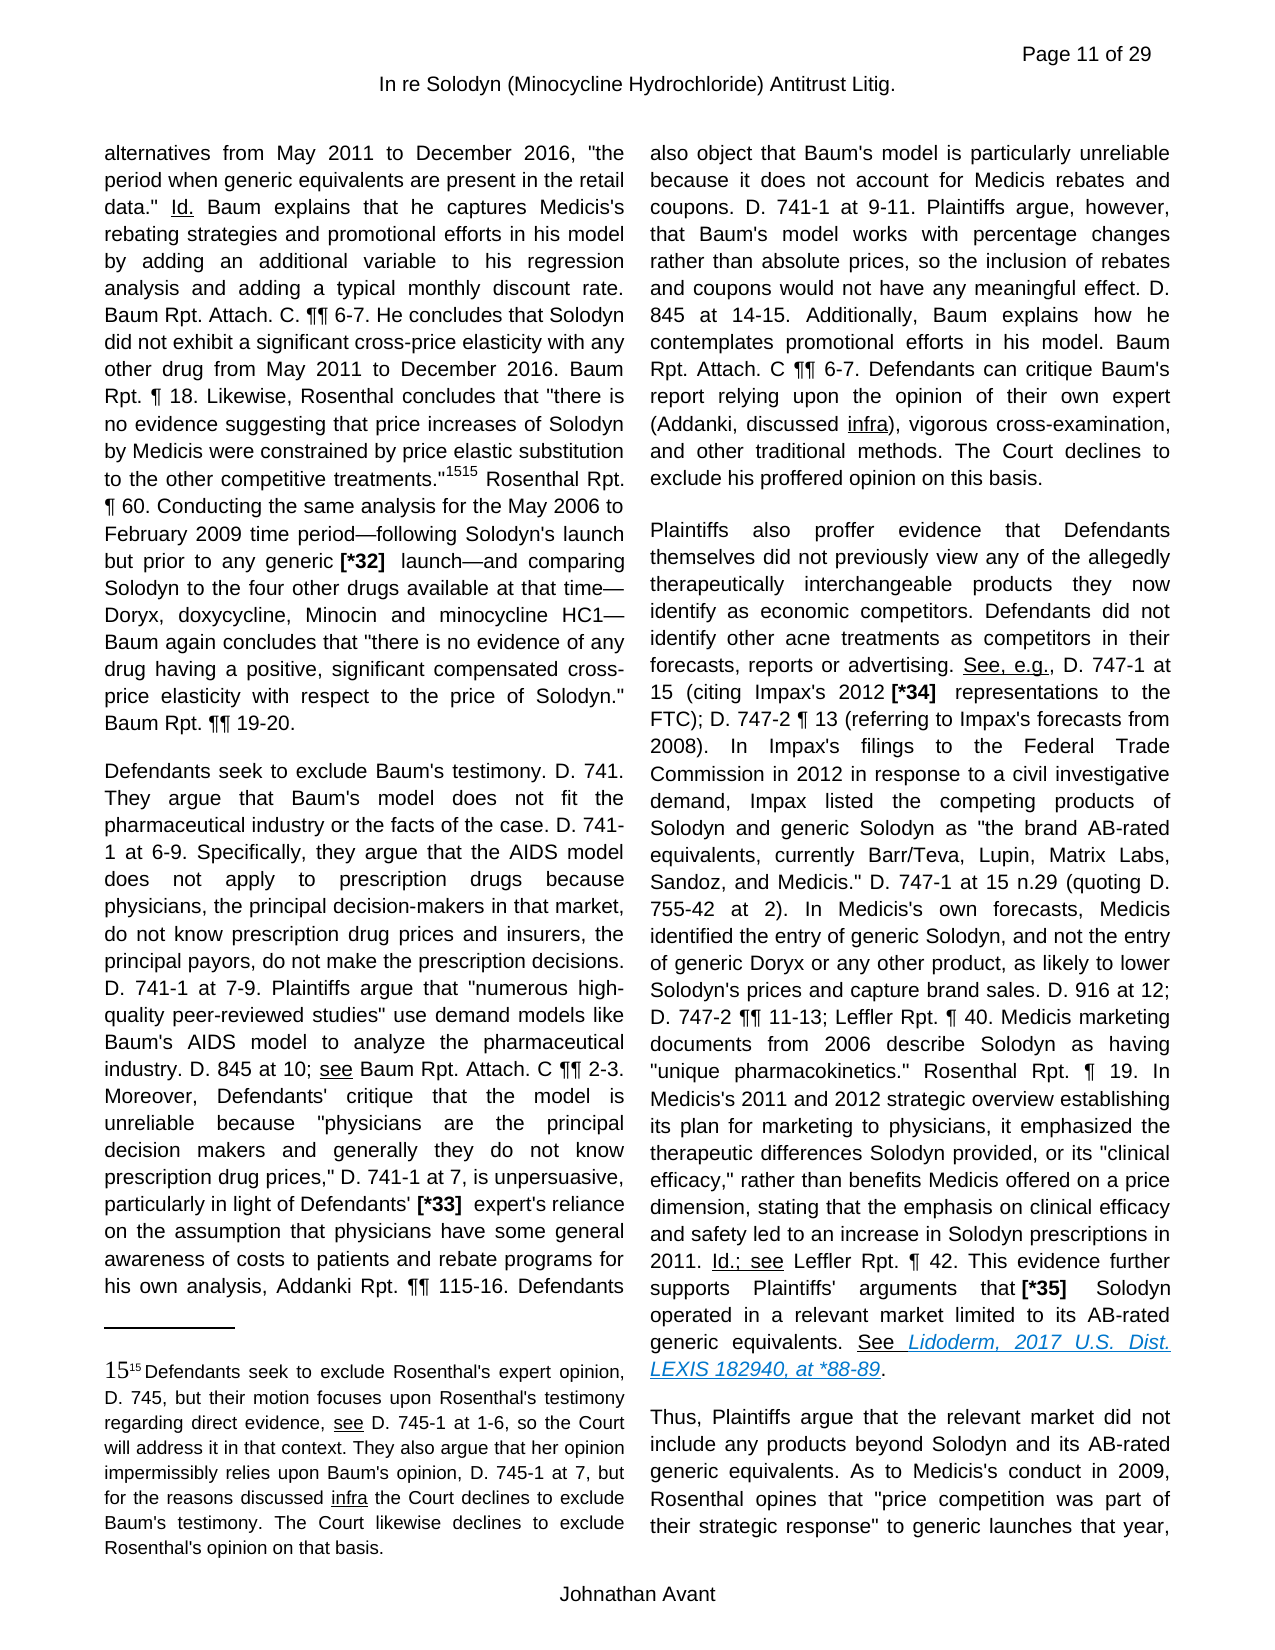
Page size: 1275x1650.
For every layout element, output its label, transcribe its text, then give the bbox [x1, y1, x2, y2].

text Plaintiffs also proffer evidence that Defendants themselves did not previously view any of the allegedly therapeutically interchangeable products they now identify as economic competitors. Defendants did not identify other acne treatments as competitors in their forecasts, reports or advertising. See, e.g., D. 747-1 at 15 (citing Impax's 2012 [*34] representations to the FTC); D. 747-2 ¶ 13 (referring to Impax's forecasts from 2008). In Impax's filings to the Federal Trade Commission in 2012 in response to a civil investigative demand, Impax listed the competing products of Solodyn and generic Solodyn as "the brand AB-rated equivalents, currently Barr/Teva, Lupin, Matrix Labs, Sandoz, and Medicis." D. 747-1 at 15 n.29 (quoting D. 755-42 at 2). In Medicis's own forecasts, Medicis identified the entry of generic Solodyn, and not the entry of generic Doryx or any other product, as likely to lower Solodyn's prices and capture brand sales. D. 916 at 12; D. 747-2 ¶¶ 11-13; Leffler Rpt. ¶ 40. Medicis marketing documents from 2006 describe Solodyn as having "unique pharmacokinetics." Rosenthal Rpt. ¶ 19. In Medicis's 2011 and 2012 strategic overview establishing its plan for marketing to physicians, it emphasized the therapeutic differences Solodyn provided, or its "clinical efficacy," rather than benefits Medicis offered on a price dimension, stating that the emphasis on clinical efficacy and safety led to an increase in Solodyn prescriptions in 2011. Id.; see Leffler Rpt. ¶ 42. This evidence further supports Plaintiffs' arguments that [*35] Solodyn operated in a relevant market limited to its AB-rated generic equivalents. See Lidoderm, 2017 U.S. Dist. LEXIS 182940, at *88-89. [650, 514, 1171, 1381]
text Defendants seek to exclude Baum's testimony. D. 741. They argue that Baum's model does not fit the pharmaceutical industry or the facts of the case. D. 741-1 at 6-9. Specifically, they argue that the AIDS model does not apply to prescription drugs because physicians, the principal decision-makers in that market, do not know prescription drug prices and insurers, the principal payors, do not make the prescription decisions. D. 741-1 at 7-9. Plaintiffs argue that "numerous high-quality peer-reviewed studies" use demand models like Baum's AIDS model to analyze the pharmaceutical industry. D. 845 at 10; see Baum Rpt. Attach. C ¶¶ 2-3. Moreover, Defendants' critique that the model is unreliable because "physicians are the principal decision makers and generally they do not know prescription drug prices," D. 741-1 at 7, is unpersuasive, particularly in light of Defendants' [*33] expert's reliance on the assumption that physicians have some general awareness of costs to patients and rebate programs for his own analysis, Addanki Rpt. ¶¶ 115-16. Defendants also object that Baum's model is particularly unreliable because it does not account for Medicis rebates and coupons. D. 741-1 at 9-11. Plaintiffs argue, however, that Baum's model works with percentage changes rather than absolute prices, so the inclusion of rebates and coupons would not have any meaningful effect. D. 845 at 14-15. Additionally, Baum explains how he contemplates promotional efforts in his model. Baum Rpt. Attach. C ¶¶ 6-7. Defendants can critique Baum's report relying upon the opinion of their own expert (Addanki, discussed infra), vigorous cross-examination, and other traditional methods. The Court declines to exclude his proffered opinion on this basis. [104, 756, 625, 1297]
text Defendants seek to exclude Baum's testimony. D. 741. They argue that Baum's model does not fit the pharmaceutical industry or the facts of the case. D. 741-1 at 6-9. Specifically, they argue that the AIDS model does not apply to prescription drugs because physicians, the principal decision-makers in that market, do not know prescription drug prices and insurers, the principal payors, do not make the prescription decisions. D. 741-1 at 7-9. Plaintiffs argue that "numerous high-quality peer-reviewed studies" use demand models like Baum's AIDS model to analyze the pharmaceutical industry. D. 845 at 10; see Baum Rpt. Attach. C ¶¶ 2-3. Moreover, Defendants' critique that the model is unreliable because "physicians are the principal decision makers and generally they do not know prescription drug prices," D. 741-1 at 7, is unpersuasive, particularly in light of Defendants' [*33] expert's reliance on the assumption that physicians have some general awareness of costs to patients and rebate programs for his own analysis, Addanki Rpt. ¶¶ 115-16. Defendants also object that Baum's model is particularly unreliable because it does not account for Medicis rebates and coupons. D. 741-1 at 9-11. Plaintiffs argue, however, that Baum's model works with percentage changes rather than absolute prices, so the inclusion of rebates and coupons would not have any meaningful effect. D. 845 at 14-15. Additionally, Baum explains how he contemplates promotional efforts in his model. Baum Rpt. Attach. C ¶¶ 6-7. Defendants can critique Baum's report relying upon the opinion of their own expert (Addanki, discussed infra), vigorous cross-examination, and other traditional methods. The Court declines to exclude his proffered opinion on this basis. [650, 137, 1171, 489]
text Rosenthal and Baum conduct a quantitative analysis of cross-price elasticity. Rosenthal Rpt. ¶¶ 57-60; D. 741-2 ¶¶ 13-20 ("Baum Rpt."). Baum is a professor of economics and social work at Boston College with a focus on econometrics. Baum Rpt. ¶¶ 1-2. Rosenthal is a Professor of Health Economics and Policy at the Harvard T.H. Chan School of Public Health. Rosenthal Rpt. ¶ 1. Rosenthal and Baum use IMS data12 on dispensed prescriptions to determine Solodyn's top competitors [*31] in acne treatment and conduct an econometric test of observed price competition between them. Rosenthal Rpt. ¶¶ 57-59. They use an econometric model known as the "AIDS"—Almost Ideal Demand System—model to examine cross-price elasticity.13 Baum Rpt. ¶ 13. The model predicts expenditure shares for Solodyn and six other oral antibiotic drugs14 and their AB-rated generic alternatives from May 2011 to December 2016, "the period when generic equivalents are present in the retail data." Id. Baum explains that he captures Medicis's rebating strategies and promotional efforts in his model by adding an additional variable to his regression analysis and adding a typical monthly discount rate. Baum Rpt. Attach. C. ¶¶ 6-7. He concludes that Solodyn did not exhibit a significant cross-price elasticity with any other drug from May 2011 to December 2016. Baum Rpt. ¶ 18. Likewise, Rosenthal concludes that "there is no evidence suggesting that price increases of Solodyn by Medicis were constrained by price elastic substitution to the other competitive treatments."15 Rosenthal Rpt. ¶ 60. Conducting the same analysis for the May 2006 to February 2009 time period—following Solodyn's launch but prior to any generic [*32] launch—and comparing Solodyn to the four other drugs available at that time—Doryx, doxycycline, Minocin and minocycline HC1—Baum again concludes that "there is no evidence of any drug having a positive, significant compensated cross-price elasticity with respect to the price of Solodyn." Baum Rpt. ¶¶ 19-20. [104, 137, 625, 735]
